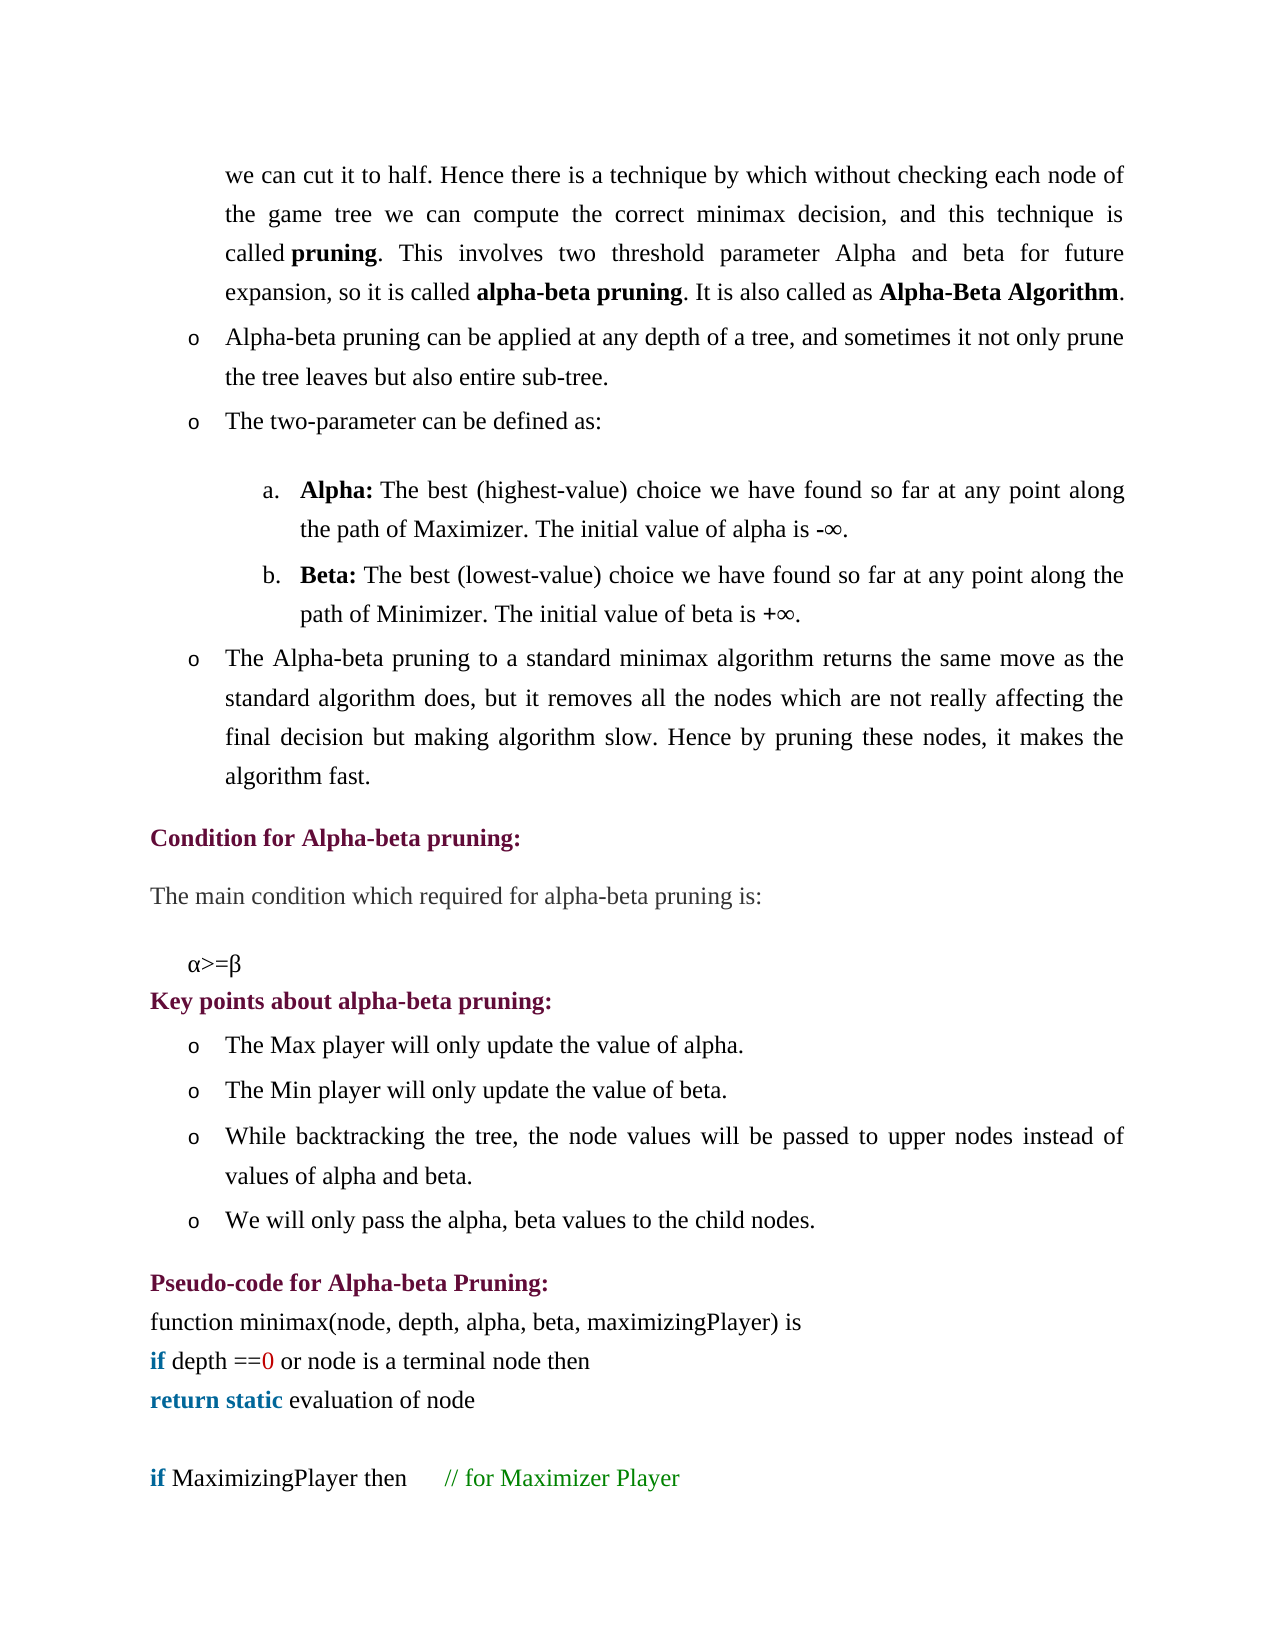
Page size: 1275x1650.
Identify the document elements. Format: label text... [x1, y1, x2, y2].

list Alpha-beta pruning can be applied at any depth of a tree, and sometimes it not only prune the tree leaves but also entire sub-tree. [187, 312, 1125, 391]
list The two-parameter can be defined as: [187, 397, 1125, 436]
subtitle Condition for Alpha-beta pruning: [150, 819, 1125, 852]
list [187, 150, 1125, 306]
list The Min player will only update the value of beta. [187, 1066, 1125, 1105]
list Beta: The best (lowest-value) choice we have found so far at any point along the path of Minimizer. The initial value of beta is +∞. [262, 549, 1125, 628]
list Alpha: The best (highest-value) choice we have found so far at any point along the path of Maximizer. The initial value of alpha is -∞. [262, 465, 1125, 543]
list We will only pass the alpha, beta values to the child nodes. [187, 1196, 1125, 1235]
text if depth ==0 or node is a terminal node then [150, 1336, 1125, 1375]
text return static evaluation of node [150, 1375, 1125, 1414]
text The main condition which required for alpha-beta pruning is: [150, 881, 1125, 910]
text if MaximizingPlayer then // for Maximizer Player [150, 1453, 1125, 1492]
list The Alpha-beta pruning to a standard minimax algorithm returns the same move as the standard algorithm does, but it removes all the nodes which are not really affecting the final decision but making algorithm slow. Hence by pruning these nodes, it makes the algorithm fast. [187, 634, 1125, 790]
subtitle Pseudo-code for Alpha-beta Pruning: [150, 1264, 1125, 1297]
text function minimax(node, depth, alpha, beta, maximizingPlayer) is [150, 1297, 1125, 1336]
list While backtracking the tree, the node values will be passed to upper nodes instead of values of alpha and beta. [187, 1111, 1125, 1189]
text α>=β [150, 939, 1125, 978]
list The Max player will only update the value of alpha. [187, 1021, 1125, 1060]
subtitle Key points about alpha-beta pruning: [150, 982, 1125, 1014]
